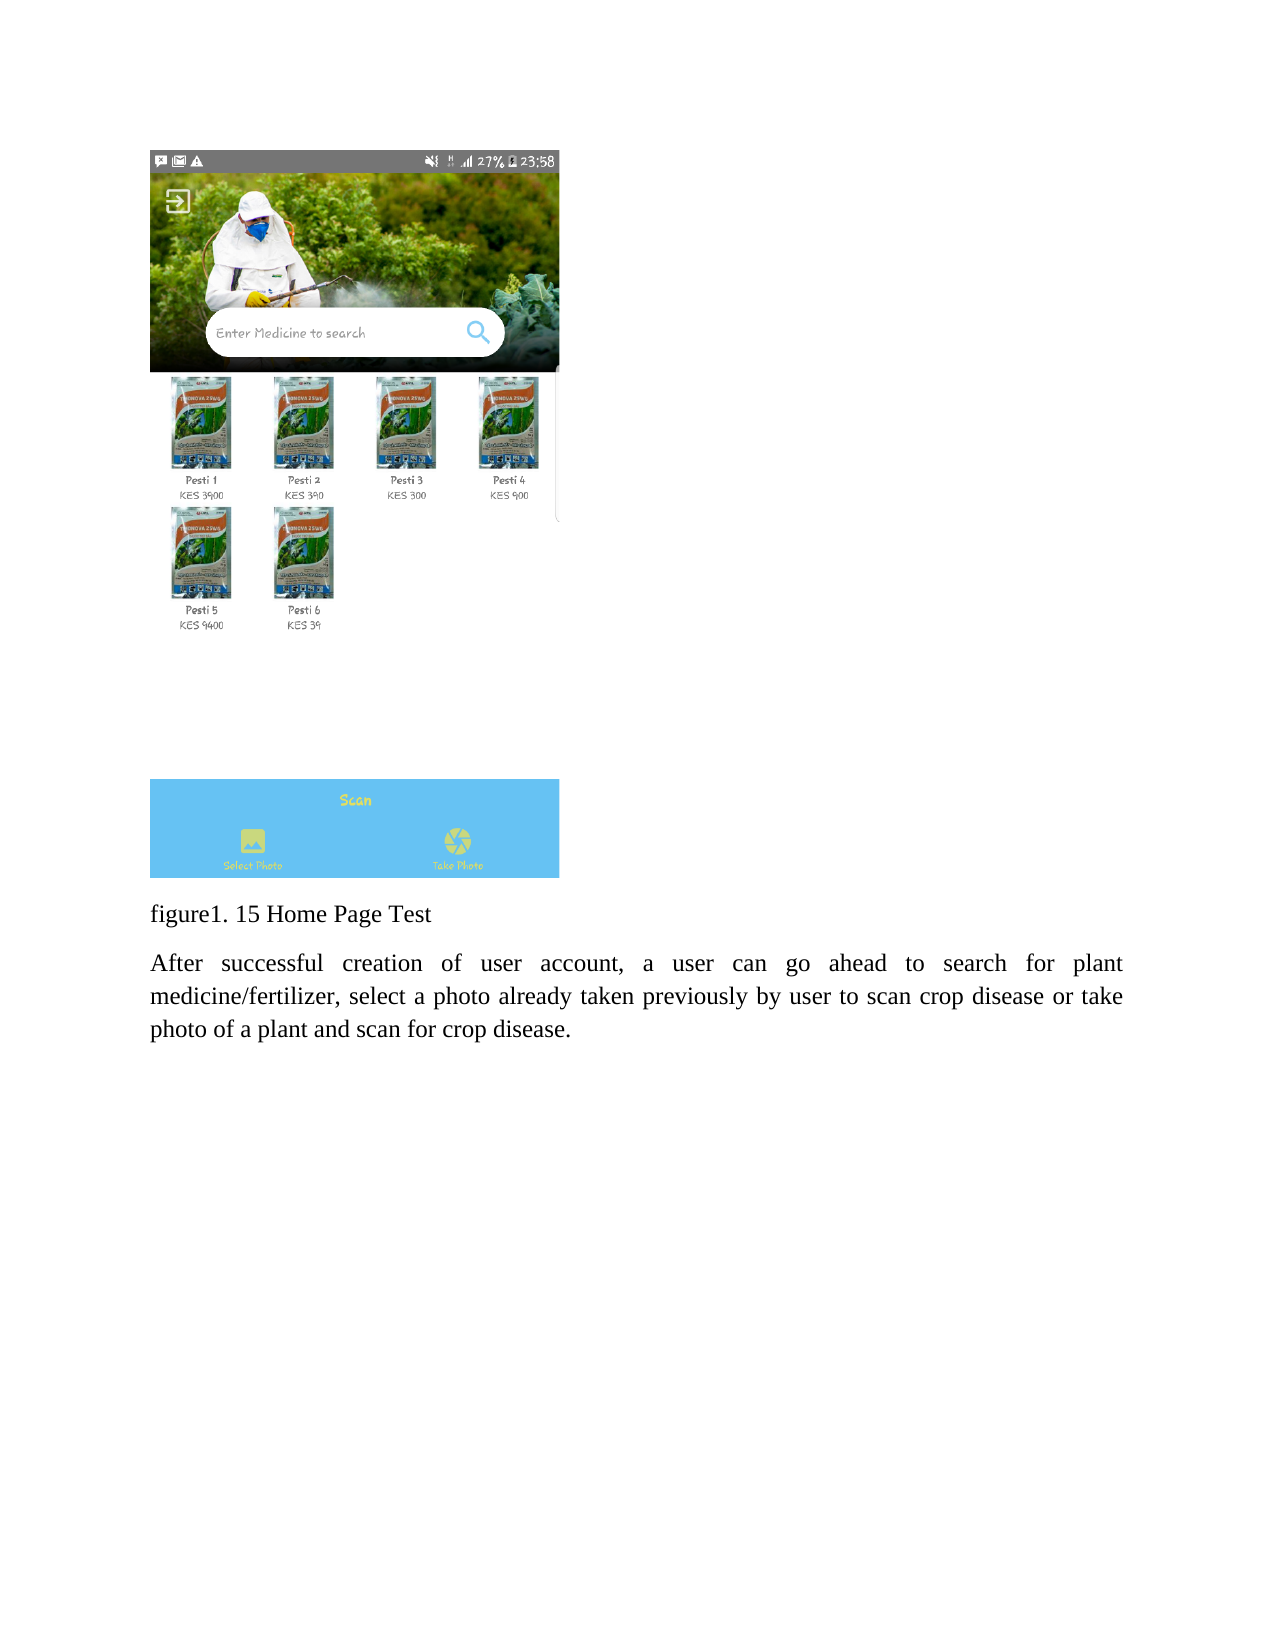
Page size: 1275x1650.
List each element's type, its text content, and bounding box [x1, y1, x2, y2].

picture [150, 150, 560, 878]
text figure1. 15 Home Page Test [150, 899, 1125, 927]
text After successful creation of user account, a user can go ahead to search for plant medicine/fertilizer, select a photo already taken previously by user to scan crop disease or take photo of a plant and scan for crop disease. [150, 948, 1125, 1043]
